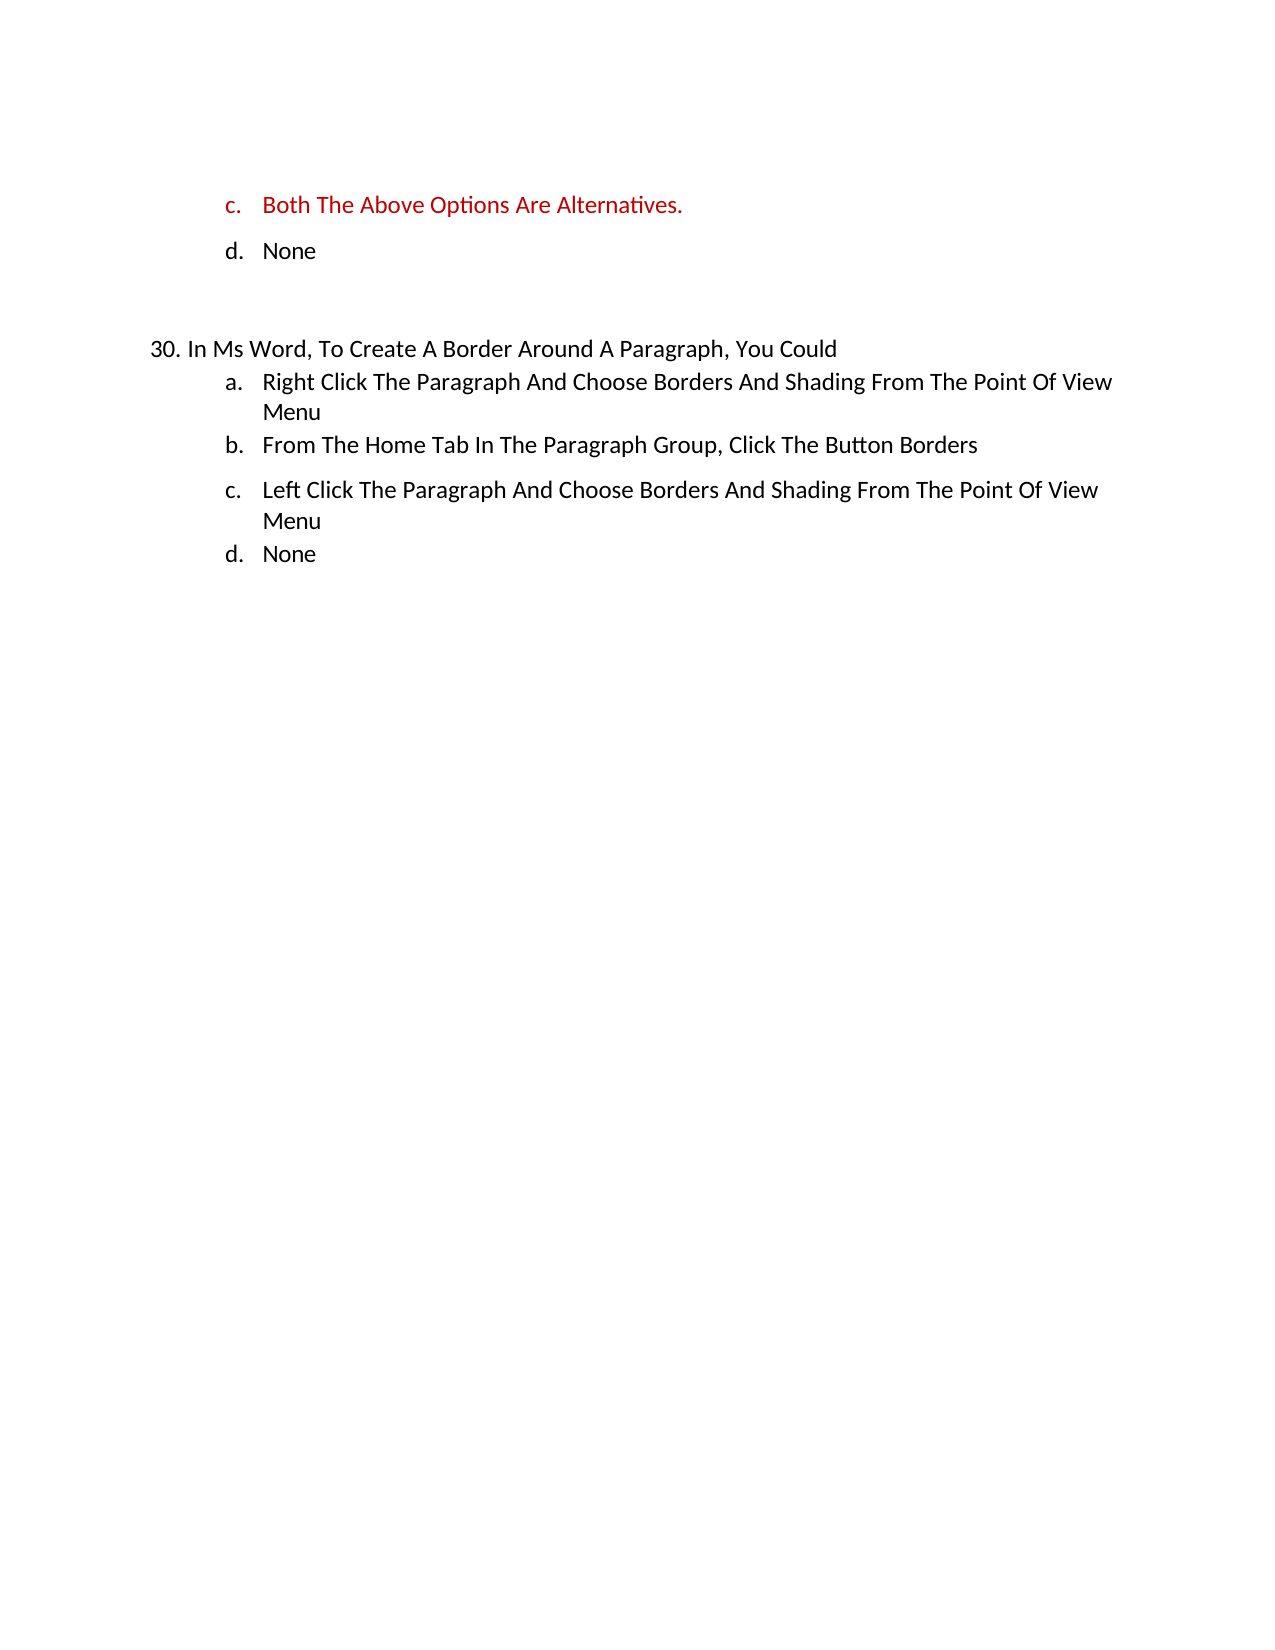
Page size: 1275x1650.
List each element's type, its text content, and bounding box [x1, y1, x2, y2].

list In Ms Word, To Create A Border Around A Paragraph, You Could [150, 333, 1121, 364]
subtitle From The Home Tab In The Paragraph Group, Click The Button Borders [225, 429, 1121, 460]
list None [225, 538, 1121, 568]
list Left Click The Paragraph And Choose Borders And Shading From The Point Of View Menu [225, 474, 1121, 536]
subtitle Both The Above Options Are Alternatives. [225, 189, 1121, 220]
list Right Click The Paragraph And Choose Borders And Shading From The Point Of View Menu [225, 366, 1121, 427]
list None [225, 235, 1121, 266]
